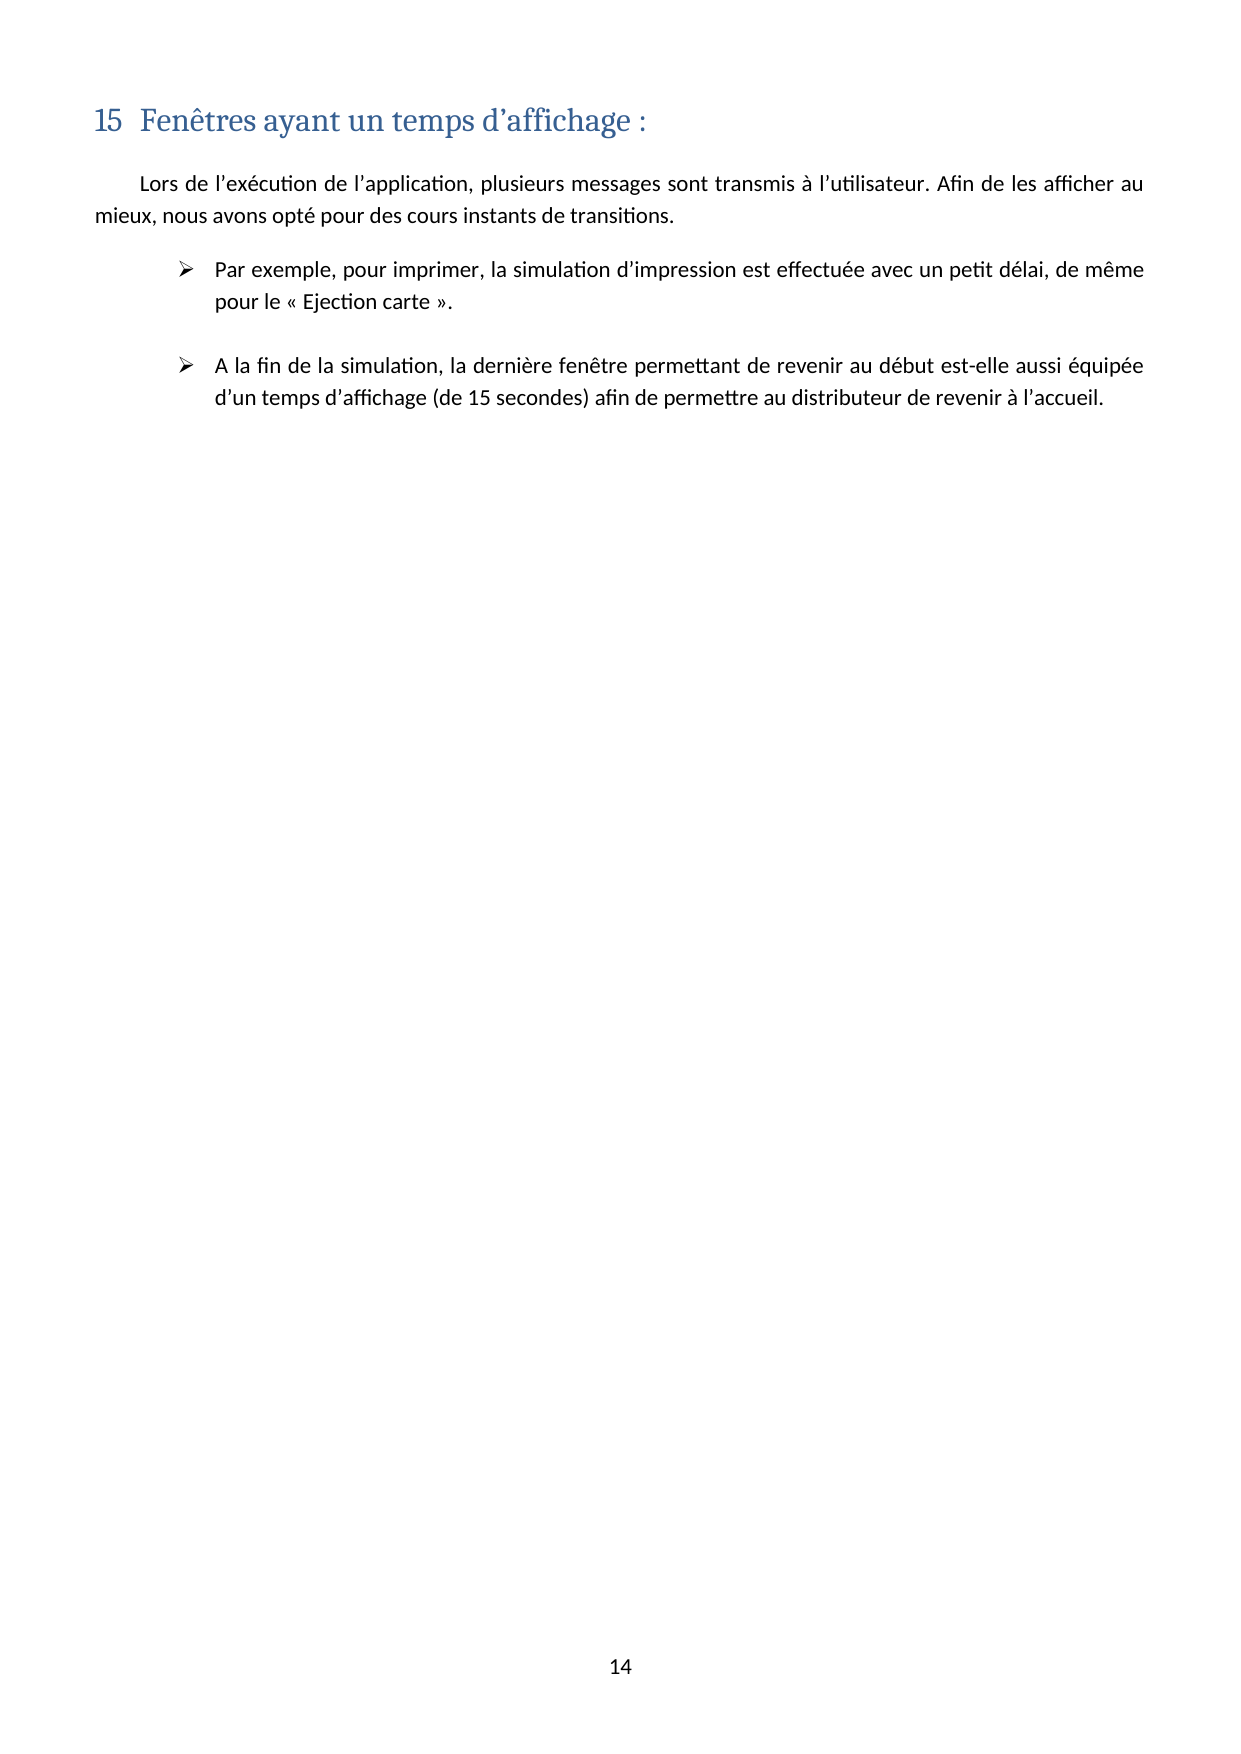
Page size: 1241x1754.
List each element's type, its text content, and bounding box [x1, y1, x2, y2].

list Par exemple, pour imprimer, la simulation d’impression est effectuée avec un petit délai, de même pour le « Ejection carte ». [177, 255, 1146, 315]
text Lors de l’exécution de l’application, plusieurs messages sont transmis à l’utilisateur. Afin de les afficher au mieux, nous avons opté pour des cours instants de transitions. [94, 169, 1146, 230]
subtitle Fenêtres ayant un temps d’affichage : [94, 102, 1146, 140]
list A la fin de la simulation, la dernière fenêtre permettant de revenir au début est-elle aussi équipée d’un temps d’affichage (de 15 secondes) afin de permettre au distributeur de revenir à l’accueil. [177, 351, 1146, 411]
